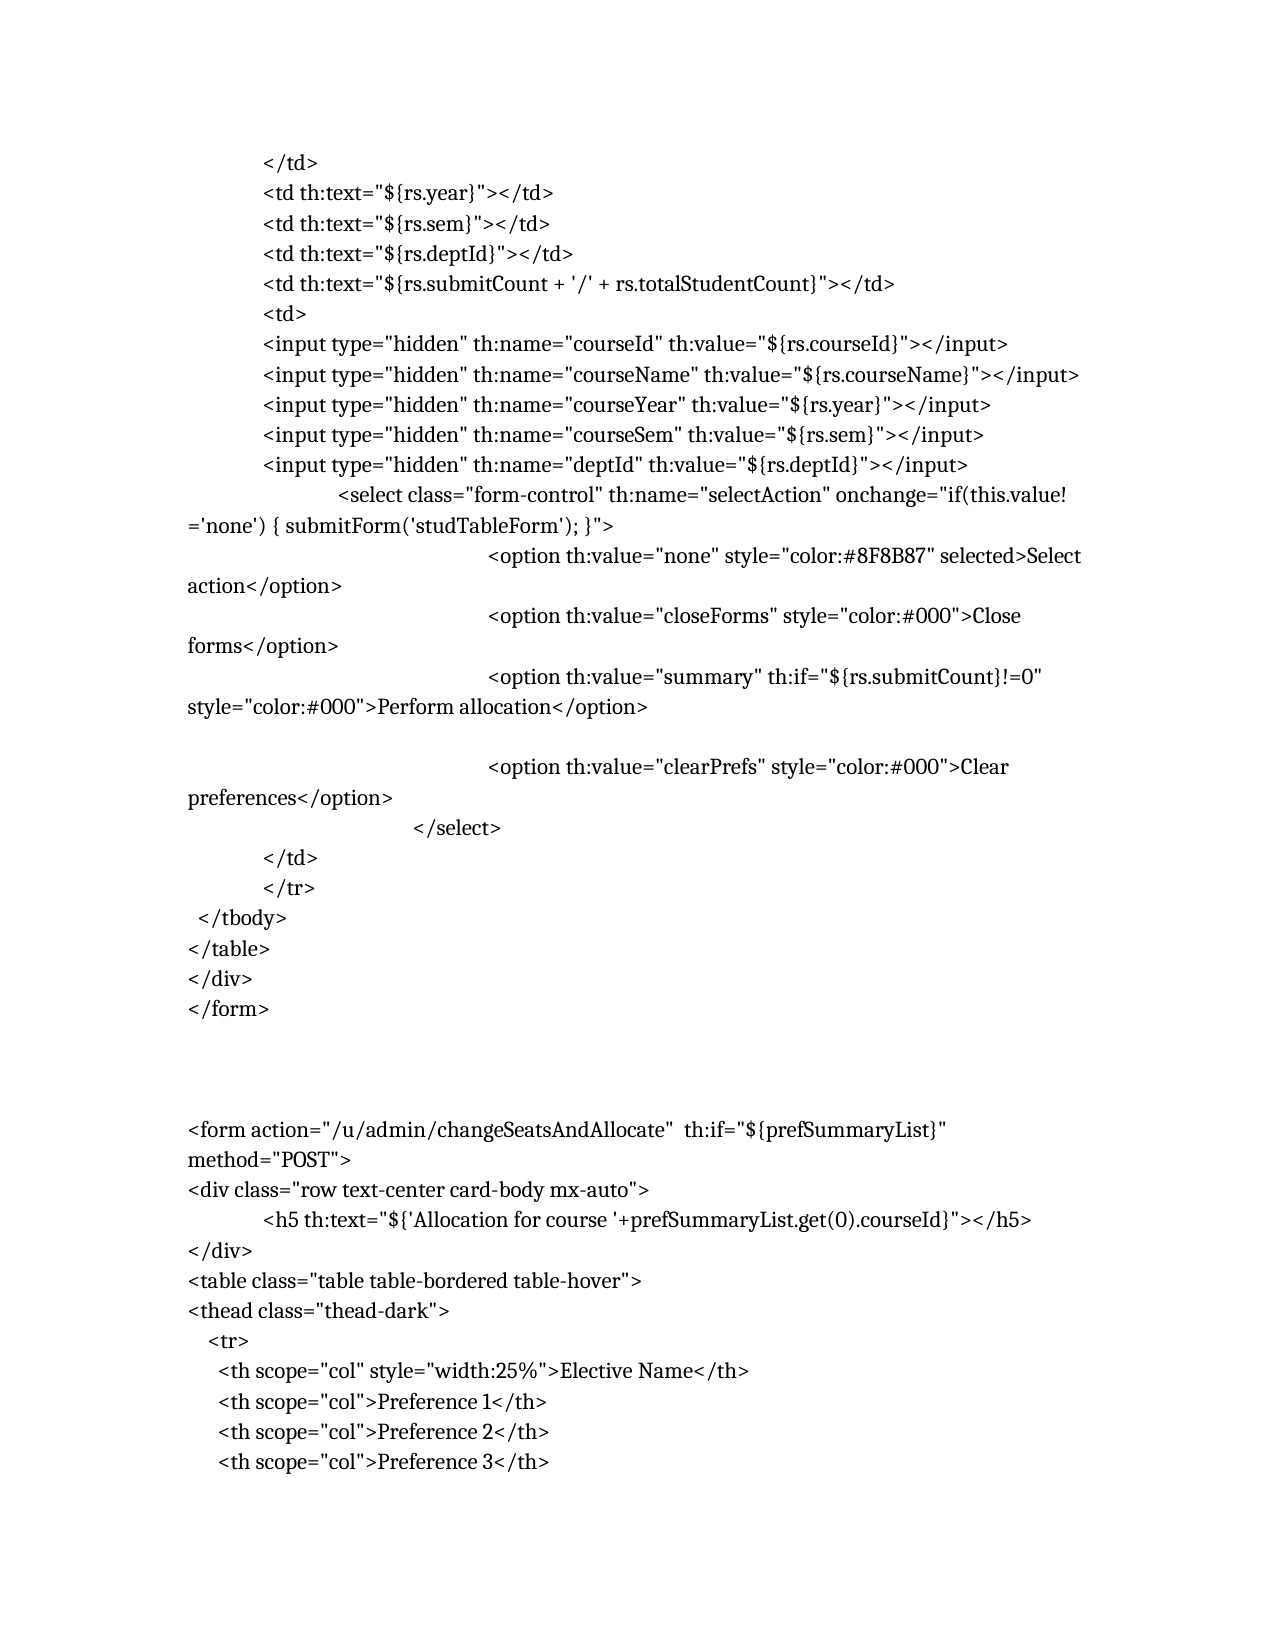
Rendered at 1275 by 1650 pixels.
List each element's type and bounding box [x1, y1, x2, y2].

text [187, 150, 1087, 1475]
